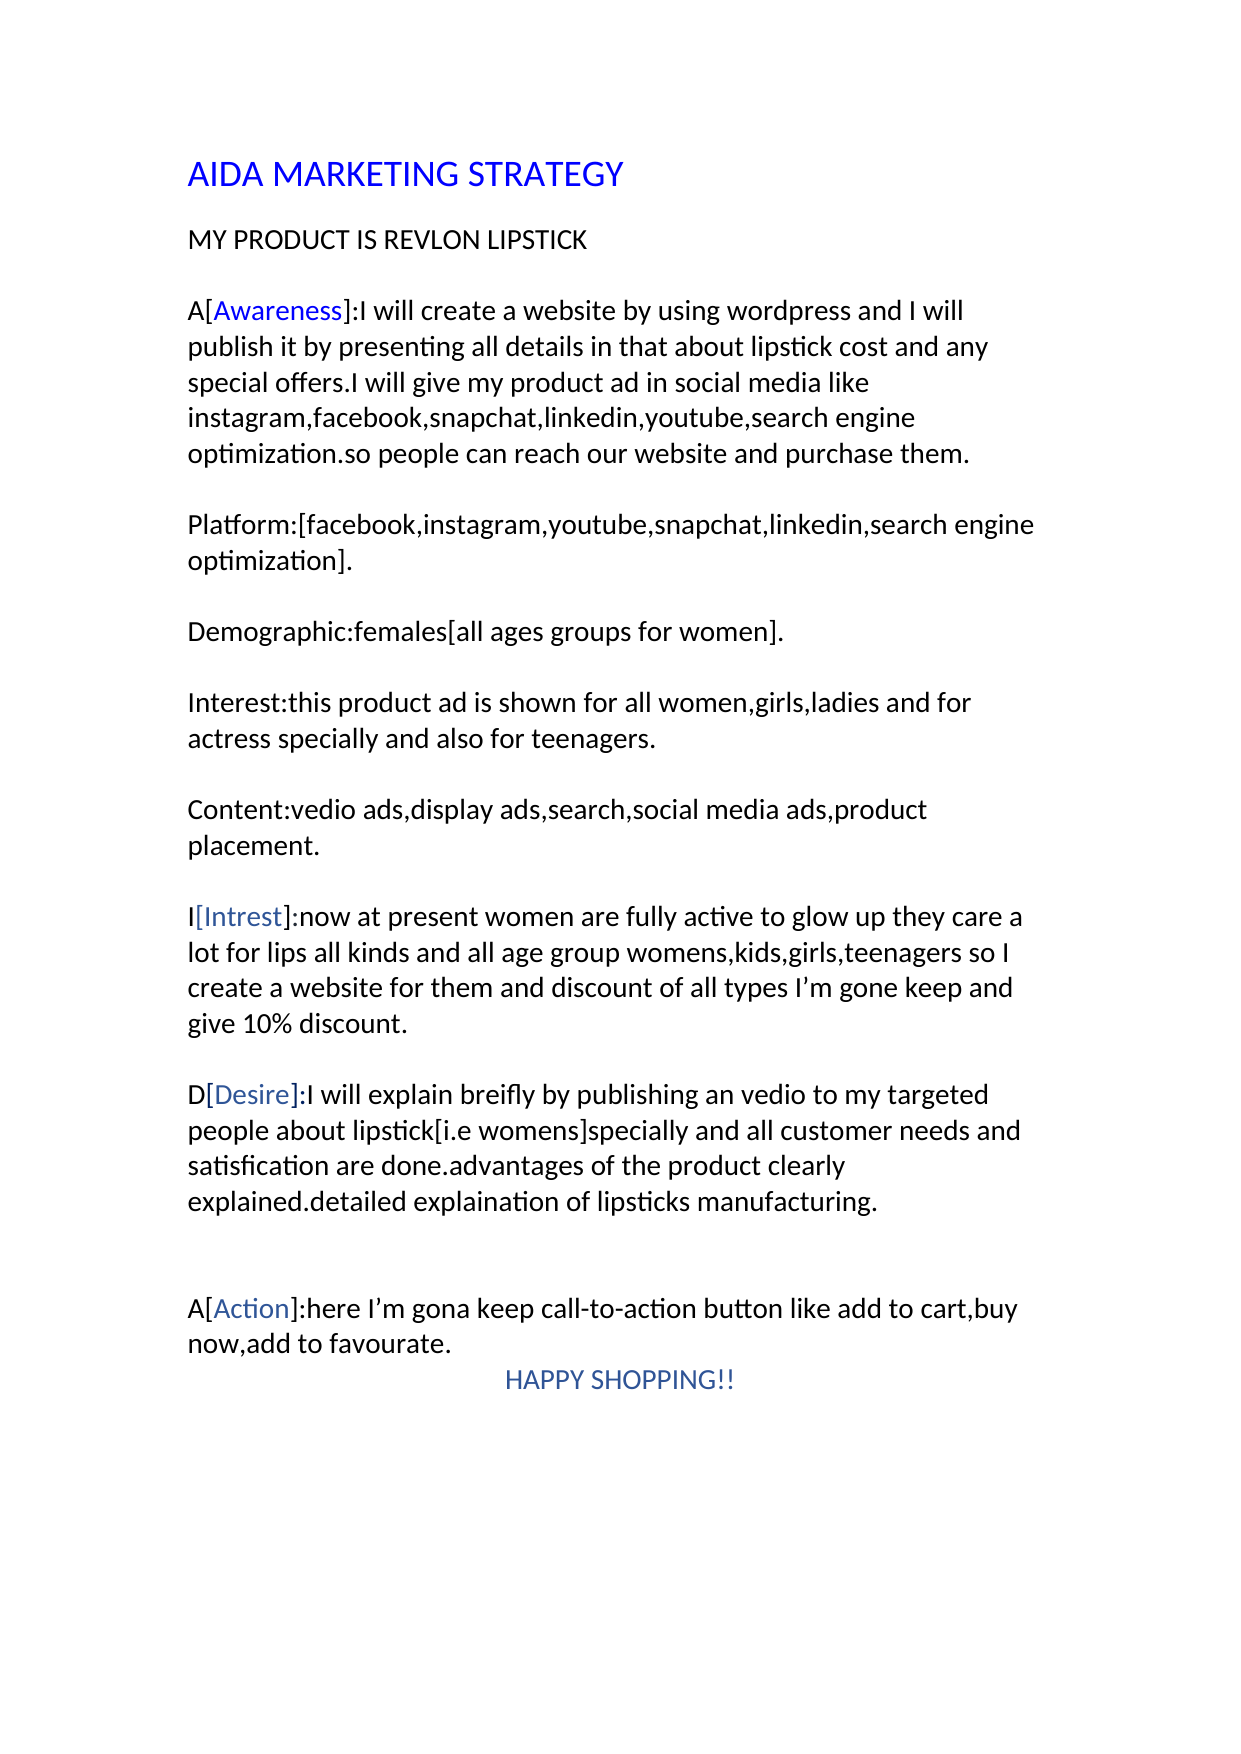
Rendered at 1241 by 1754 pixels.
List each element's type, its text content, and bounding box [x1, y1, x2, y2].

text Platform:[facebook,instagram,youtube,snapchat,linkedin,search engine optimization]. [187, 506, 1053, 577]
text Interest:this product ad is shown for all women,girls,ladies and for actress specially and also for teenagers. [187, 684, 1053, 756]
text Demographic:females[all ages groups for women]. [187, 613, 1053, 649]
text Content:vedio ads,display ads,search,social media ads,product placement. [187, 791, 1053, 862]
text AIDA MARKETING STRATEGY [187, 150, 1053, 196]
text A[Action]:here I’m gona keep call-to-action button like add to cart,buy now,add to favourate. [187, 1290, 1053, 1361]
text D[Desire]:I will explain breifly by publishing an vedio to my targeted people about lipstick[i.e womens]specially and all customer needs and satisfication are done.advantages of the product clearly explained.detailed explaination of lipsticks manufacturing. [187, 1076, 1053, 1219]
text HAPPY SHOPPING!! [187, 1361, 1053, 1397]
text MY PRODUCT IS REVLON LIPSTICK [187, 221, 1053, 257]
text I[Intrest]:now at present women are fully active to glow up they care a lot for lips all kinds and all age group womens,kids,girls,teenagers so I create a website for them and discount of all types I’m gone keep and give 10% discount. [187, 898, 1053, 1041]
text A[Awareness]:I will create a website by using wordpress and I will publish it by presenting all details in that about lipstick cost and any special offers.I will give my product ad in social media like instagram,facebook,snapchat,linkedin,youtube,search engine optimization.so people can reach our website and purchase them. [187, 292, 1053, 471]
